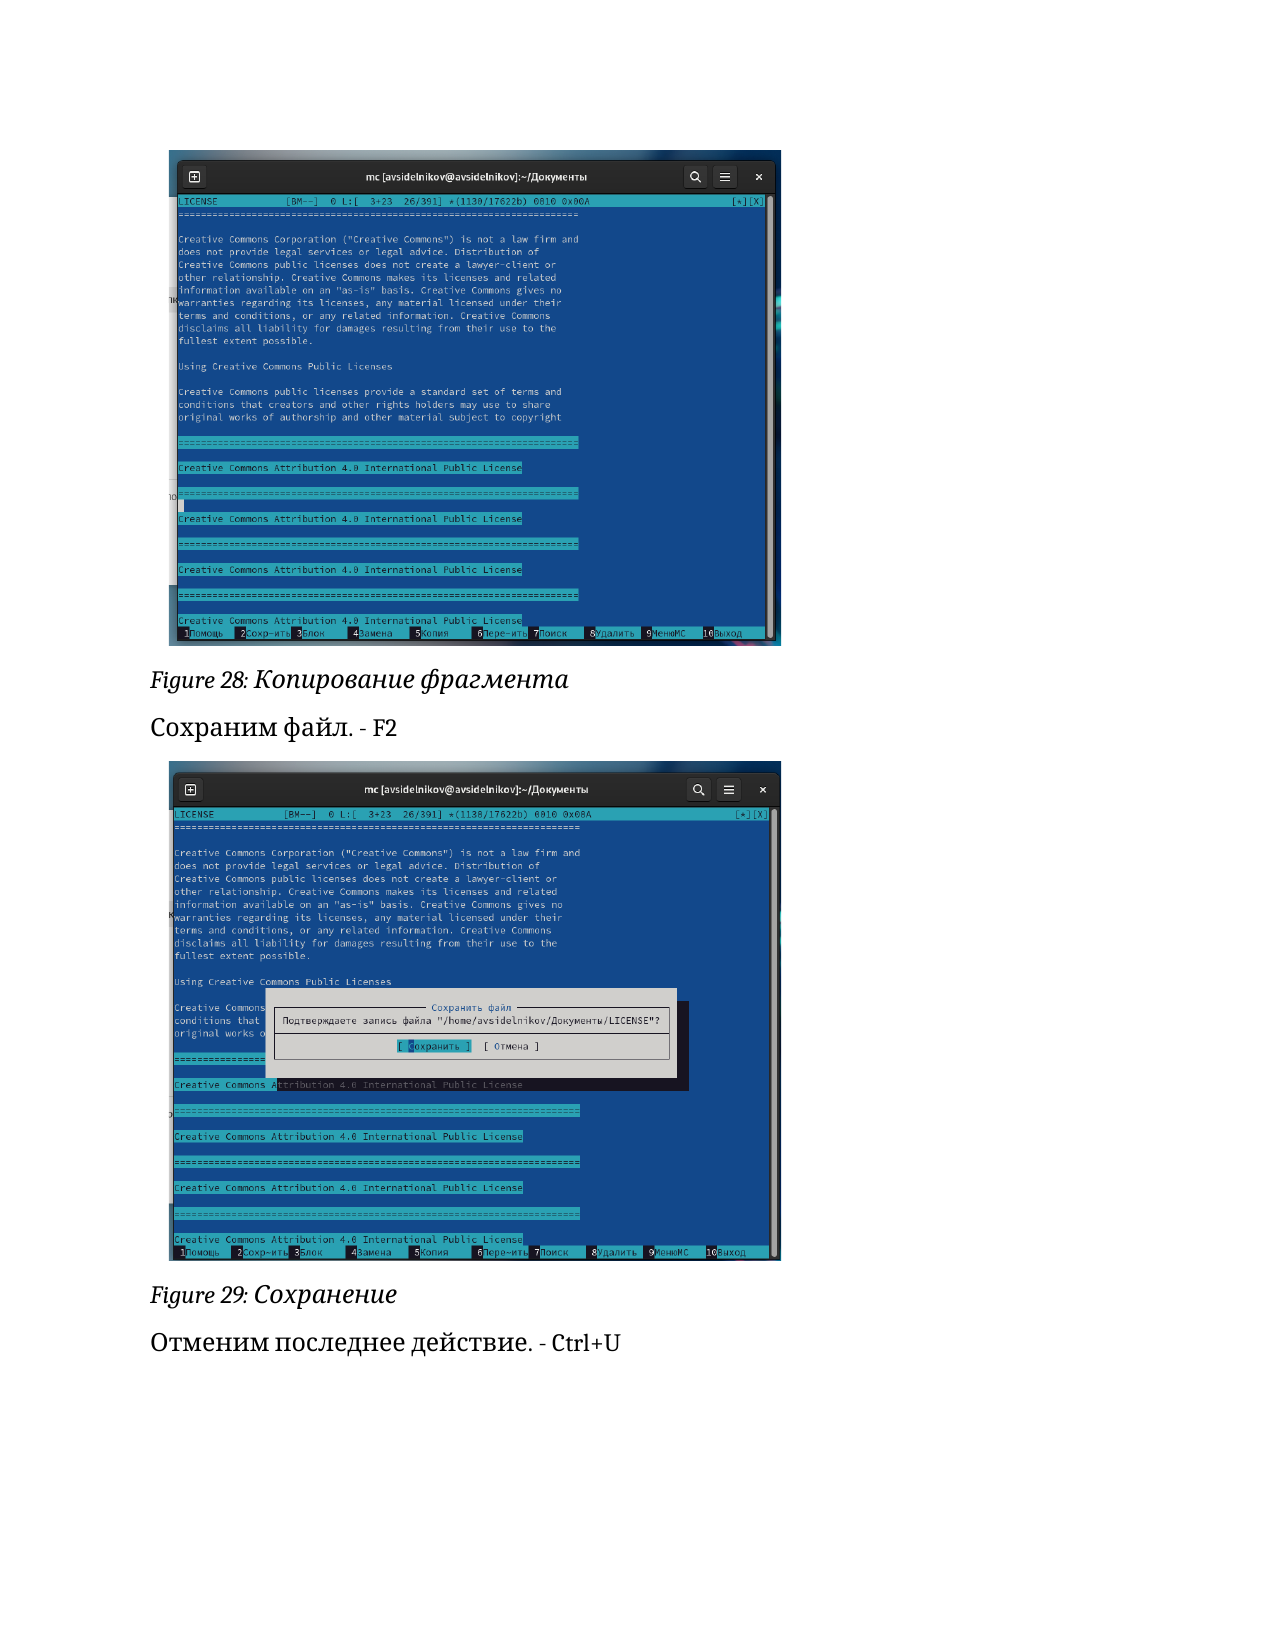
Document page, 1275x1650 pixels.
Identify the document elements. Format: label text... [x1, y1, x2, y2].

picture [168, 761, 782, 1261]
text Отменим последнее действие. - Ctrl+U [150, 1328, 1125, 1357]
picture [168, 150, 782, 646]
text Сохраним файл. - F2 [150, 713, 1125, 742]
text Figure 29: Сохранение [150, 1281, 1125, 1310]
text Figure 28: Копирование фрагмента [150, 666, 1125, 695]
